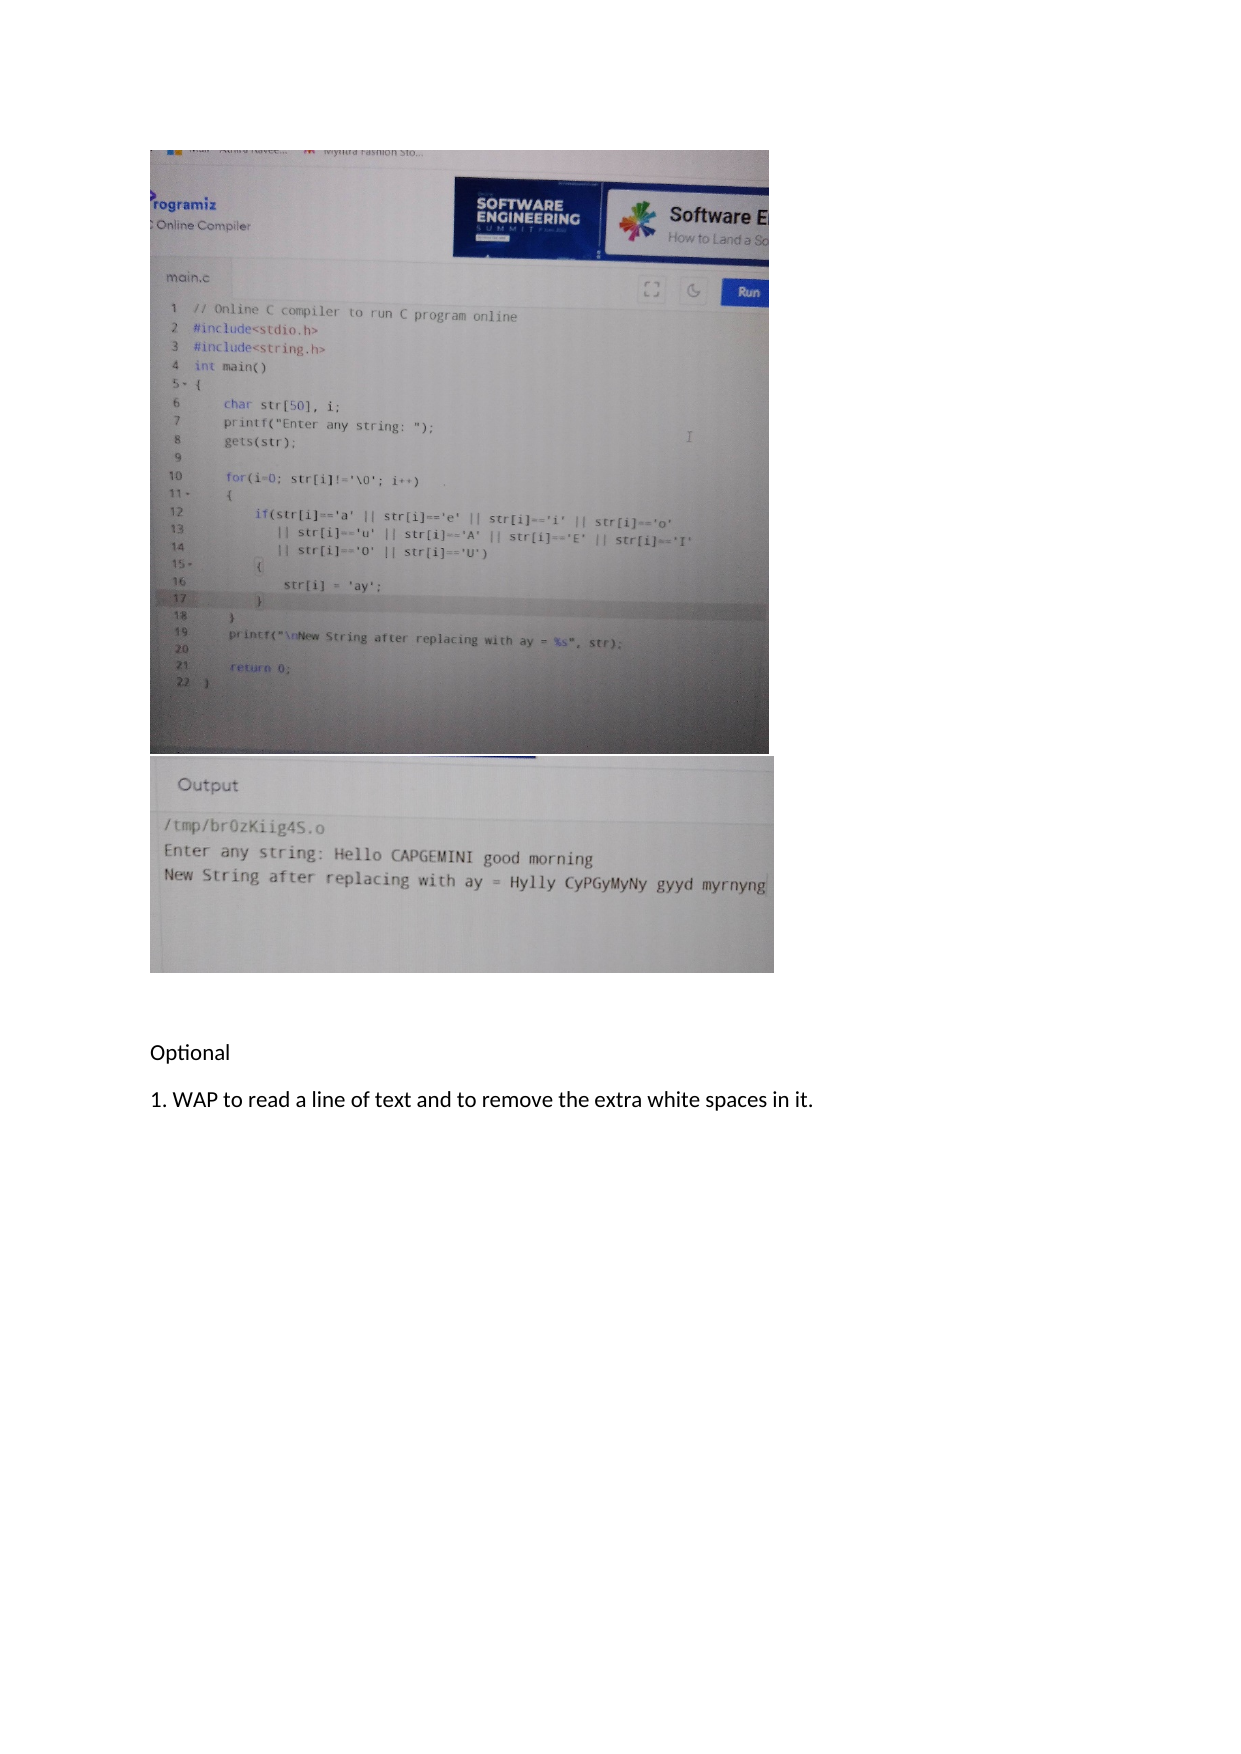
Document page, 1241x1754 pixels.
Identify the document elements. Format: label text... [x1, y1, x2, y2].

text 1. WAP to read a line of text and to remove the extra white spaces in it. [150, 1085, 1090, 1113]
text Optional [150, 1038, 1090, 1066]
picture [150, 756, 774, 973]
picture [150, 150, 769, 754]
